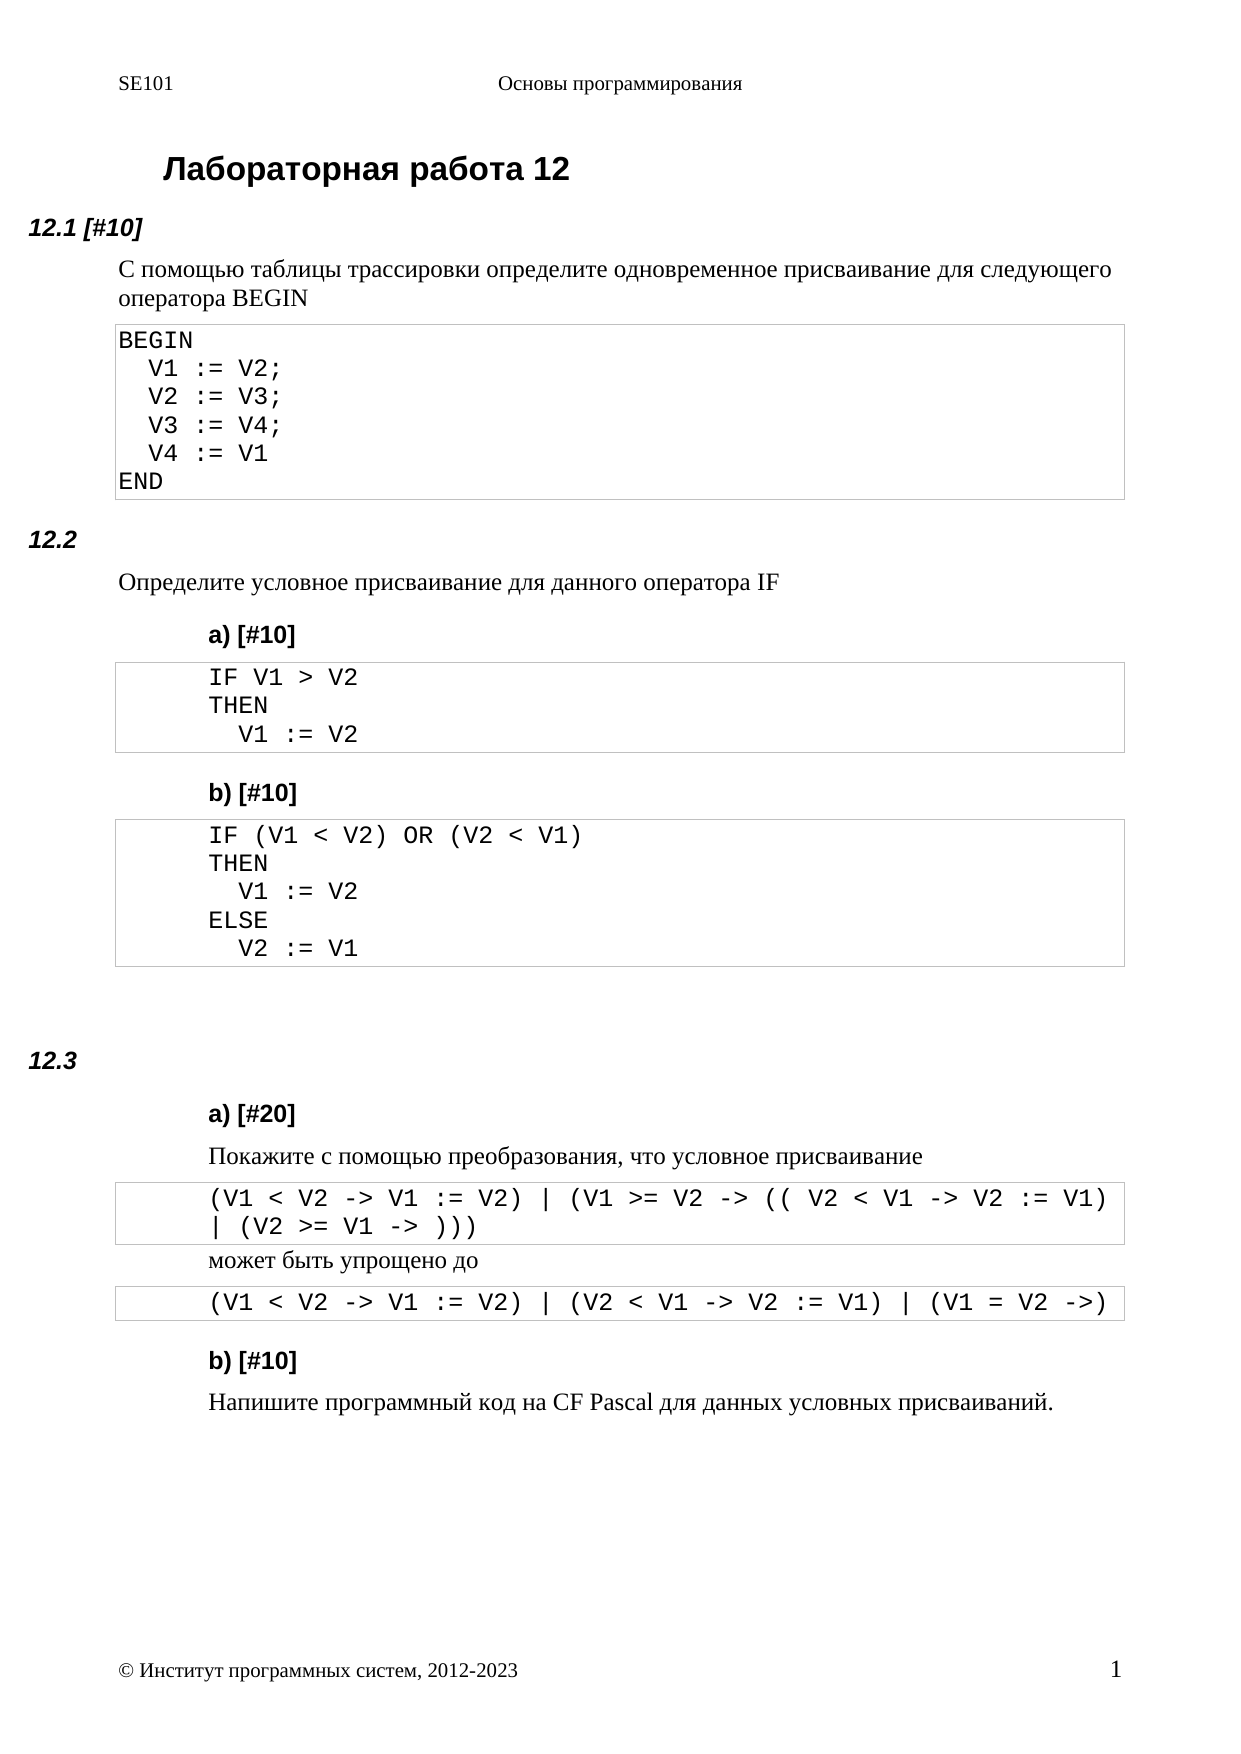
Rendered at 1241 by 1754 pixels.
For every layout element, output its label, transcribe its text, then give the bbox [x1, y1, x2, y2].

list Напишите программный код на CF Pascal для данных условных присваиваний. [118, 1387, 1122, 1416]
text Определите условное присваивание для данного оператора IF [118, 567, 1122, 595]
list V1 := V2 [116, 718, 1124, 752]
list может быть упрощено до [118, 1245, 1122, 1274]
subtitle 12.3 [28, 1046, 1122, 1074]
subtitle a) [#20] [118, 1099, 1122, 1128]
subtitle Лабораторная работа 12 [118, 149, 1122, 188]
list (V1 < V2 -> V1 := V2) | (V1 >= V2 -> (( V2 < V1 -> V2 := V1) | (V2 >= V1 -> ))) [116, 1183, 1124, 1244]
subtitle 12.1 [#10] [28, 213, 1122, 242]
text V2 := V3; [118, 384, 1122, 412]
list ELSE [118, 907, 1122, 932]
list THEN [118, 693, 1122, 718]
list IF (V1 < V2) OR (V2 < V1) [116, 820, 1124, 851]
list V1 := V2 [118, 879, 1122, 907]
list V2 := V1 [116, 932, 1124, 966]
list THEN [118, 851, 1122, 879]
subtitle b) [#10] [118, 778, 1122, 807]
list (V1 < V2 -> V1 := V2) | (V2 < V1 -> V2 := V1) | (V1 = V2 ->) [116, 1287, 1124, 1320]
subtitle b) [#10] [118, 1346, 1122, 1374]
list IF V1 > V2 [116, 663, 1124, 693]
text V3 := V4; [118, 412, 1122, 441]
text BEGIN [116, 325, 1124, 356]
subtitle 12.2 [28, 525, 1122, 554]
text С помощью таблицы трассировки определите одновременное присваивание для следующего оператора BEGIN [118, 254, 1122, 312]
text V4 := V1 [118, 441, 1122, 466]
text END [116, 466, 1124, 499]
list Покажите с помощью преобразования, что условное присваивание [118, 1141, 1122, 1169]
subtitle a) [#10] [118, 620, 1122, 649]
text V1 := V2; [118, 356, 1122, 384]
